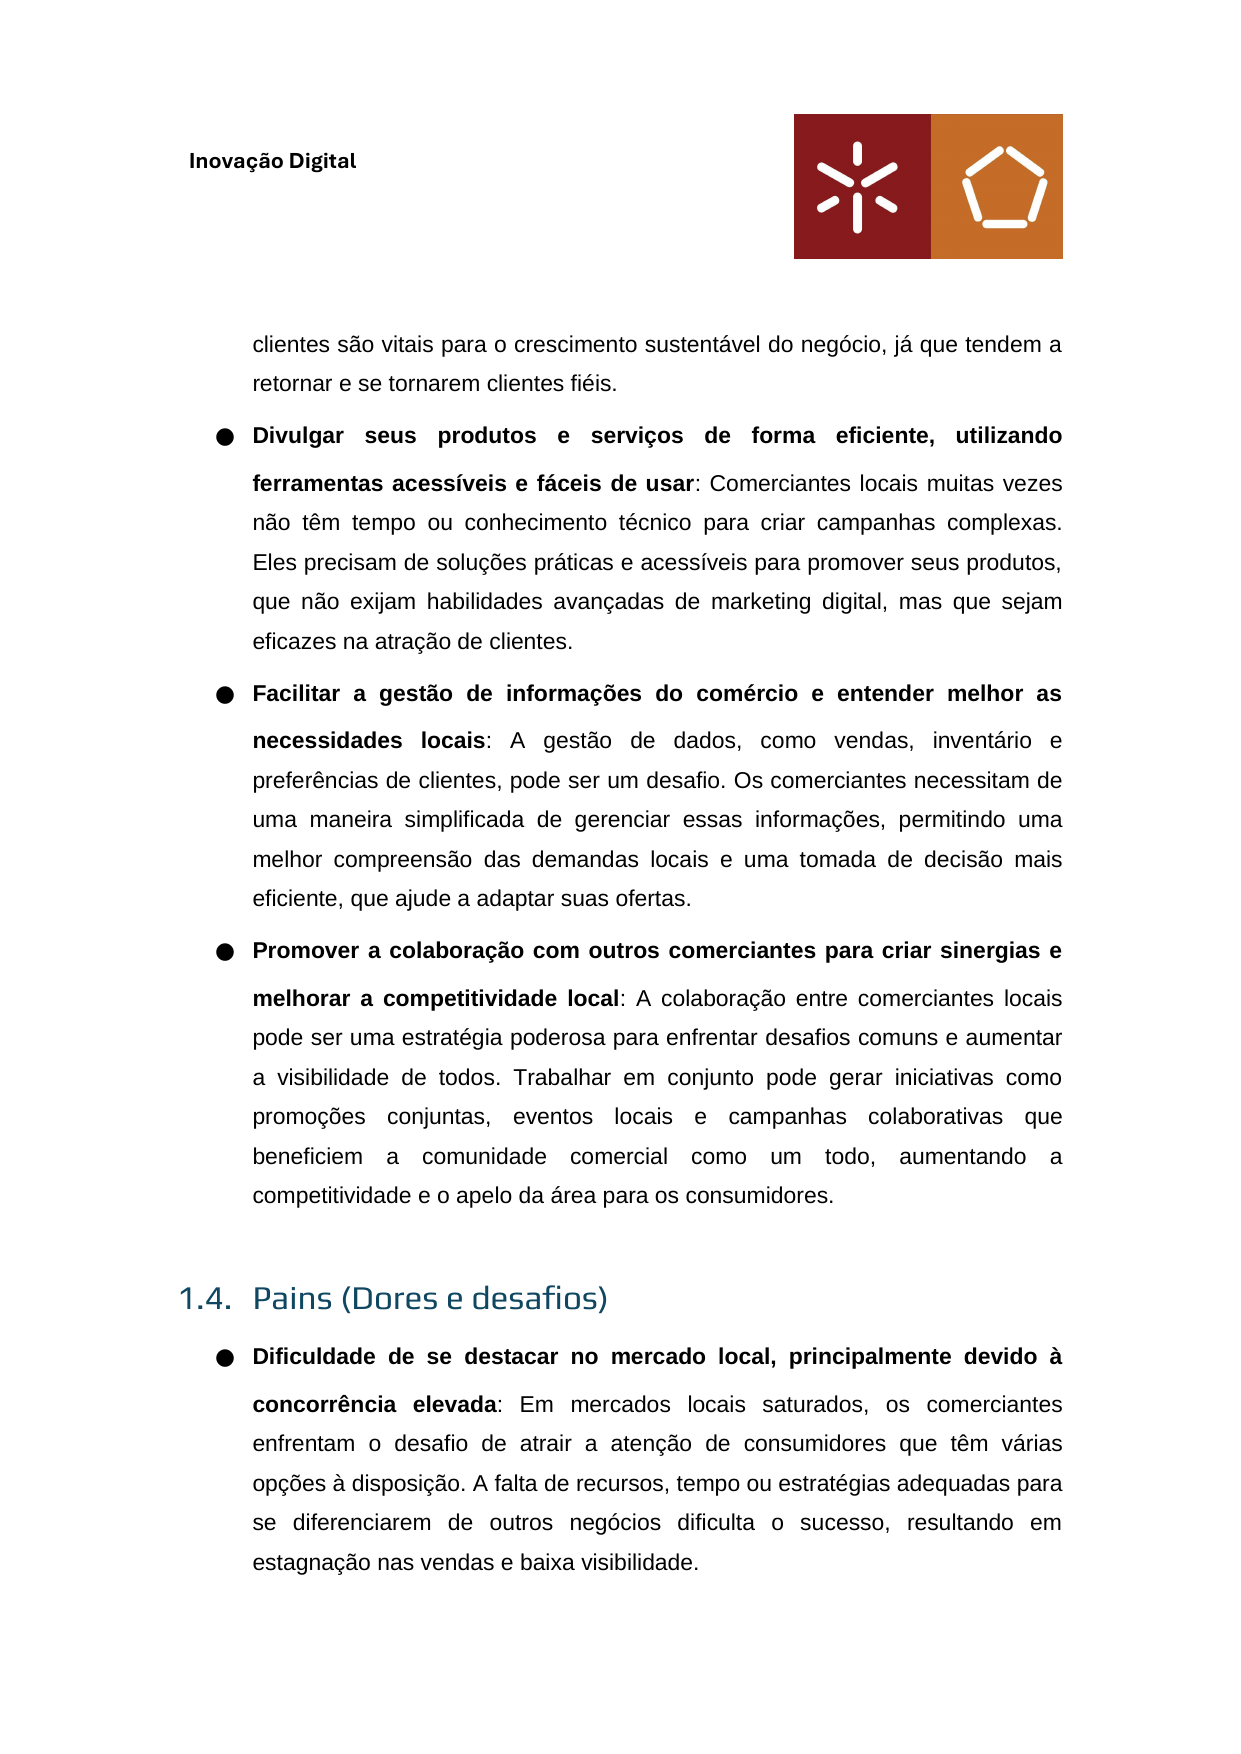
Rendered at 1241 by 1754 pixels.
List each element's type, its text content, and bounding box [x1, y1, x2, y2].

list Dificuldade de se destacar no mercado local, principalmente devido à concorrência elevada: Em mercados locais saturados, os comerciantes enfrentam o desafio de atrair a atenção de consumidores que têm várias opções à disposição. A falta de recursos, tempo ou estratégias adequadas para se diferenciarem de outros negócios dificulta o sucesso, resultando em estagnação nas vendas e baixa visibilidade. [215, 1330, 1063, 1575]
list Divulgar seus produtos e serviços de forma eficiente, utilizando ferramentas acessíveis e fáceis de usar: Comerciantes locais muitas vezes não têm tempo ou conhecimento técnico para criar campanhas complexas. Eles precisam de soluções práticas e acessíveis para promover seus produtos, que não exijam habilidades avançadas de marketing digital, mas que sejam eficazes na atração de clientes. [215, 410, 1063, 654]
list Pains (Dores e desafios) [177, 1278, 1063, 1316]
list Promover a colaboração com outros comerciantes para criar sinergias e melhorar a competitividade local: A colaboração entre comerciantes locais pode ser uma estratégia poderosa para enfrentar desafios comuns e aumentar a visibilidade de todos. Trabalhar em conjunto pode gerar iniciativas como promoções conjuntas, eventos locais e campanhas colaborativas que beneficiem a comunidade comercial como um todo, aumentando a competitividade e o apelo da área para os consumidores. [215, 925, 1063, 1208]
list Facilitar a gestão de informações do comércio e entender melhor as necessidades locais: A gestão de dados, como vendas, inventário e preferências de clientes, pode ser um desafio. Os comerciantes necessitam de uma maneira simplificada de gerenciar essas informações, permitindo uma melhor compreensão das demandas locais e uma tomada de decisão mais eficiente, que ajude a adaptar suas ofertas. [215, 667, 1063, 912]
picture [794, 114, 1063, 259]
